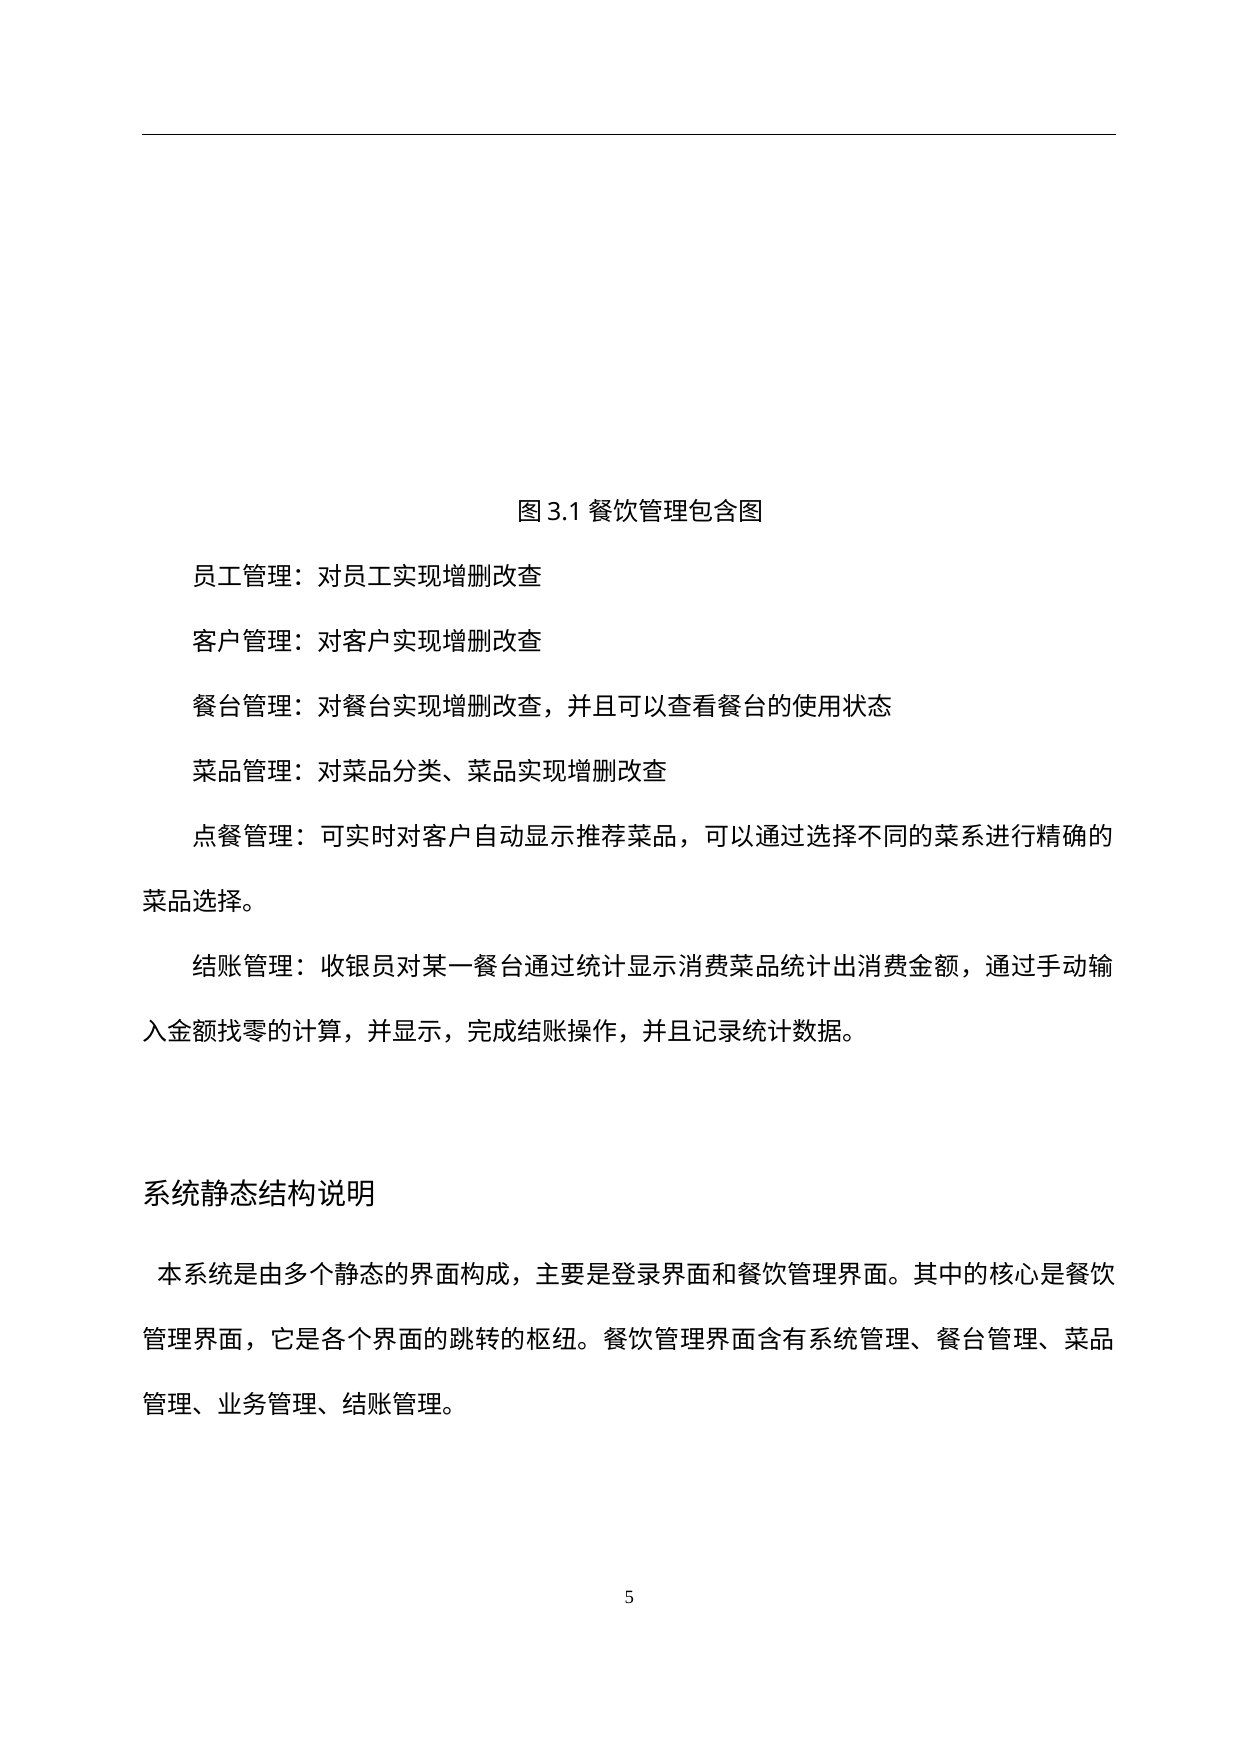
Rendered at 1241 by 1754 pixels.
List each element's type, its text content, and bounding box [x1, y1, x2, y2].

text 员工管理：对员工实现增删改查 [142, 542, 1116, 607]
text 菜品管理：对菜品分类、菜品实现增删改查 [142, 737, 1116, 802]
text 本系统是由多个静态的界面构成，主要是登录界面和餐饮管理界面。其中的核心是餐饮管理界面，它是各个界面的跳转的枢纽。餐饮管理界面含有系统管理、餐台管理、菜品管理、业务管理、结账管理。 [142, 1241, 1116, 1436]
text 系统静态结构说明 [142, 1159, 1116, 1224]
text 餐台管理：对餐台实现增删改查，并且可以查看餐台的使用状态 [142, 672, 1116, 737]
text 结账管理：收银员对某一餐台通过统计显示消费菜品统计出消费金额，通过手动输入金额找零的计算，并显示，完成结账操作，并且记录统计数据。 [142, 932, 1116, 1062]
text 点餐管理：可实时对客户自动显示推荐菜品，可以通过选择不同的菜系进行精确的菜品选择。 [142, 802, 1116, 932]
text 图3.1 餐饮管理包含图 [142, 477, 1116, 542]
text 客户管理：对客户实现增删改查 [142, 607, 1116, 672]
